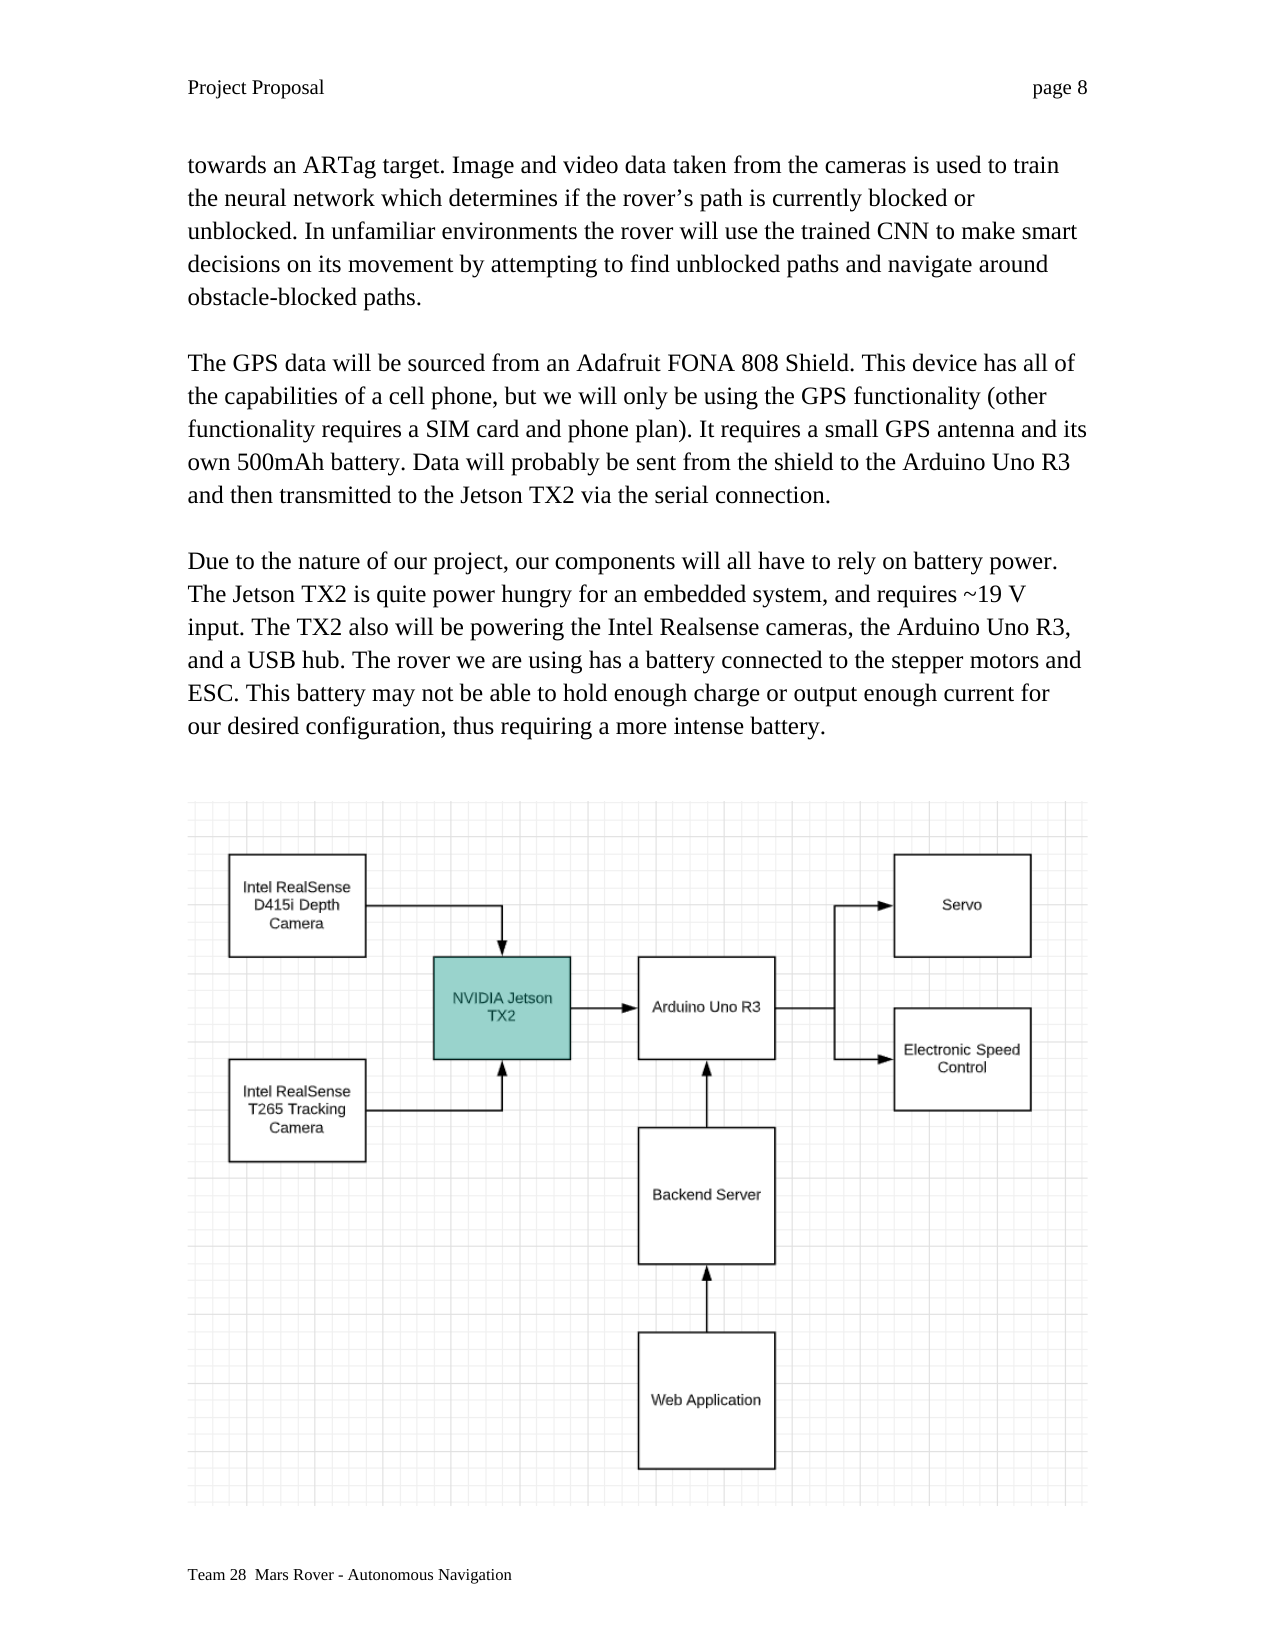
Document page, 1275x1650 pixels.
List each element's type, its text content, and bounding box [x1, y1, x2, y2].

text The GPS data will be sourced from an Adafruit FONA 808 Shield. This device has all of the capabilities of a cell phone, but we will only be using the GPS functionality (other functionality requires a SIM card and phone plan). It requires a small GPS antenna and its own 500mAh battery. Data will probably be sent from the shield to the Arduino Uno R3 and then transmitted to the Jetson TX2 via the serial connection. [187, 348, 1087, 509]
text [187, 150, 1087, 311]
text Due to the nature of our project, our components will all have to rely on battery power. The Jetson TX2 is quite power hungry for an embedded system, and requires ~19 V input. The TX2 also will be powering the Intel Realsense cameras, the Arduino Uno R3, and a USB hub. The rover we are using has a battery connected to the stepper motors and ESC. This battery may not be able to hold enough charge or output enough current for our desired configuration, thus requiring a more intense battery. [187, 546, 1087, 740]
picture [187, 801, 1088, 1506]
